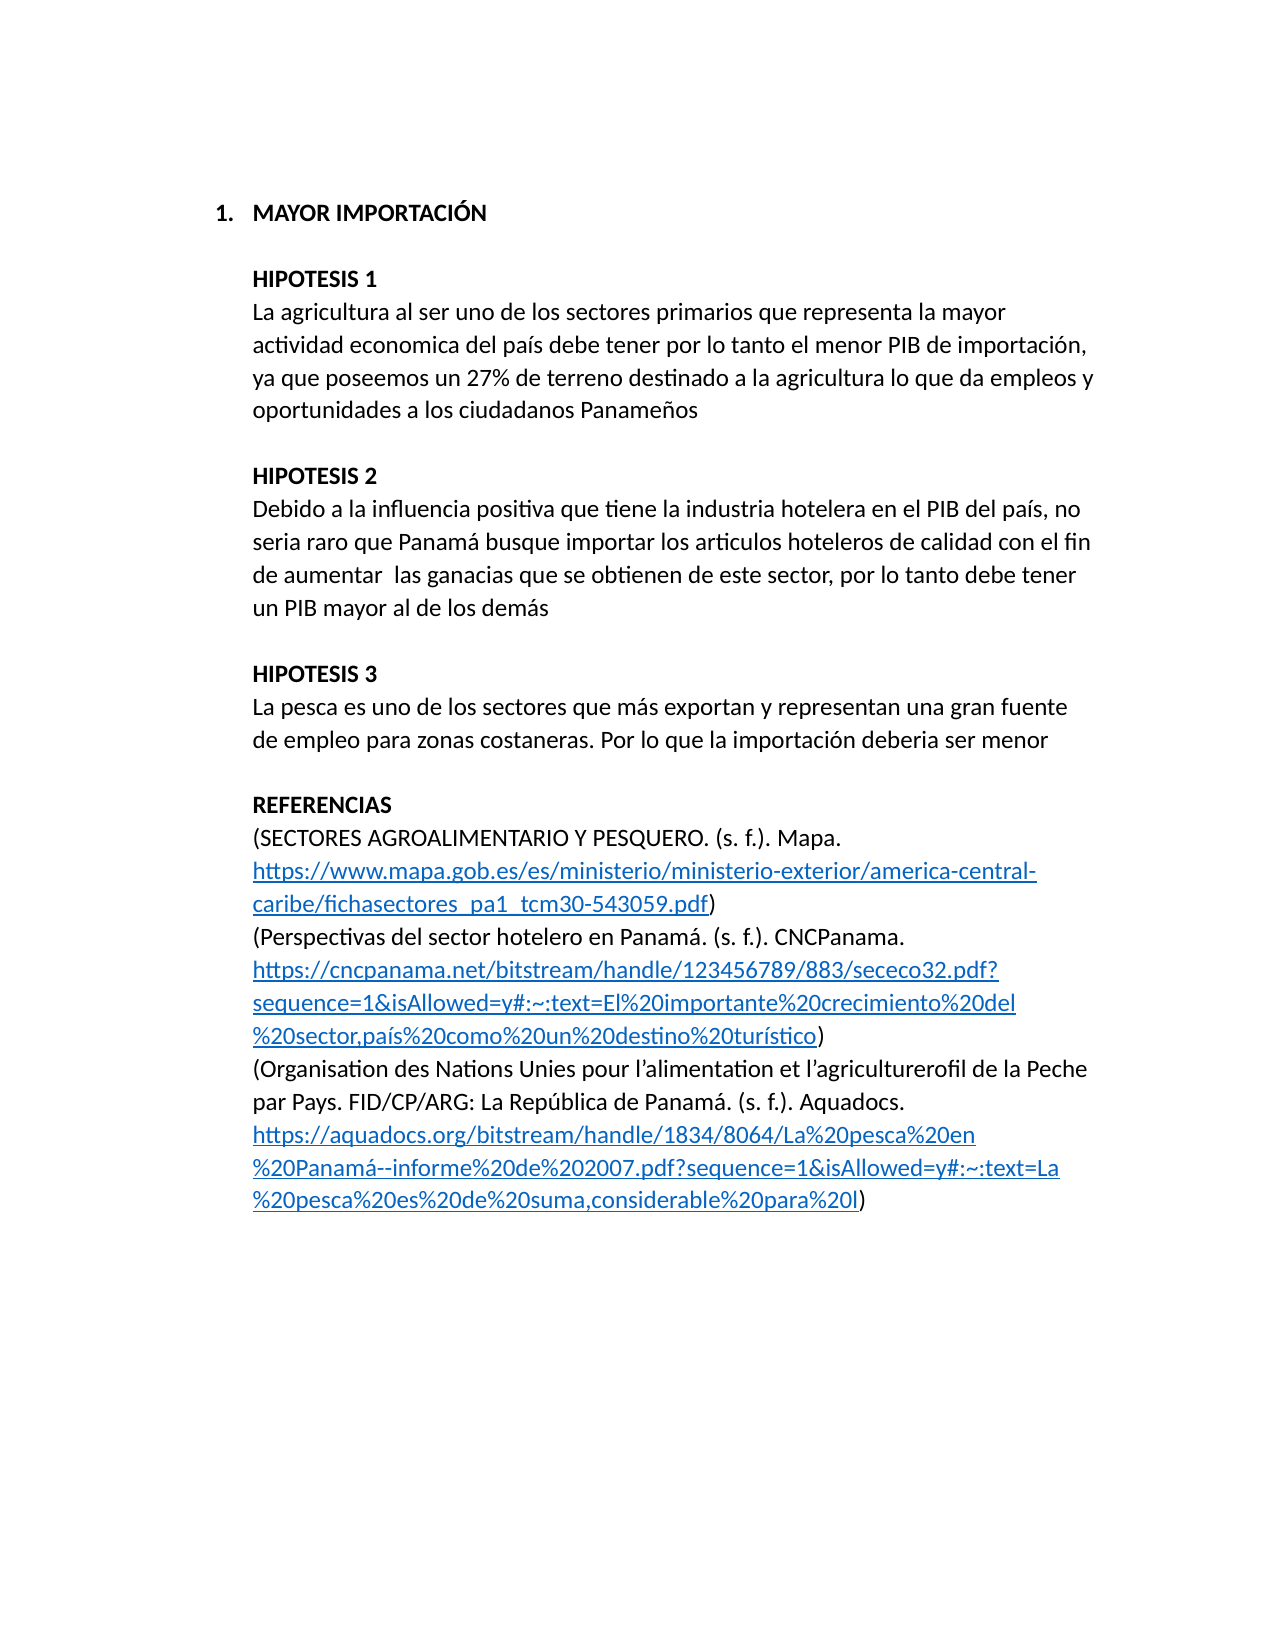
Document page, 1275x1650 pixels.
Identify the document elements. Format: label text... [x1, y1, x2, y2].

list HIPOTESIS 3 [252, 658, 1098, 688]
list MAYOR IMPORTACIÓN [215, 197, 1098, 228]
list REFERENCIAS [252, 790, 1098, 820]
list La agricultura al ser uno de los sectores primarios que representa la mayor actividad economica del país debe tener por lo tanto el menor PIB de importación, ya que poseemos un 27% de terreno destinado a la agricultura lo que da empleos y oportunidades a los ciudadanos Panameños [252, 296, 1098, 425]
list (SECTORES AGROALIMENTARIO Y PESQUERO. (s. f.). Mapa. https://www.mapa.gob.es/es/ministerio/ministerio-exterior/america-central-caribe/fichasectores_pa1_tcm30-543059.pdf) [252, 823, 1098, 919]
list La pesca es uno de los sectores que más exportan y representan una gran fuente de empleo para zonas costaneras. Por lo que la importación deberia ser menor [252, 691, 1098, 754]
list (Organisation des Nations Unies pour l’alimentation et l’agriculturerofil de la Peche par Pays. FID/CP/ARG: La República de Panamá. (s. f.). Aquadocs. https://aquadocs.org/bitstream/handle/1834/8064/La%20pesca%20en%20Panamá--informe%20de%202007.pdf?sequence=1&isAllowed=y#:~:text=La%20pesca%20es%20de%20suma,considerable%20para%20l) [252, 1053, 1098, 1215]
list (Perspectivas del sector hotelero en Panamá. (s. f.). CNCPanama. https://cncpanama.net/bitstream/handle/123456789/883/sececo32.pdf?sequence=1&isAllowed=y#:~:text=El%20importante%20crecimiento%20del%20sector,país%20como%20un%20destino%20turístico) [252, 921, 1098, 1051]
list Debido a la influencia positiva que tiene la industria hotelera en el PIB del país, no seria raro que Panamá busque importar los articulos hoteleros de calidad con el fin de aumentar las ganacias que se obtienen de este sector, por lo tanto debe tener un PIB mayor al de los demás [252, 493, 1098, 623]
list HIPOTESIS 2 [252, 461, 1098, 491]
list HIPOTESIS 1 [252, 263, 1098, 293]
